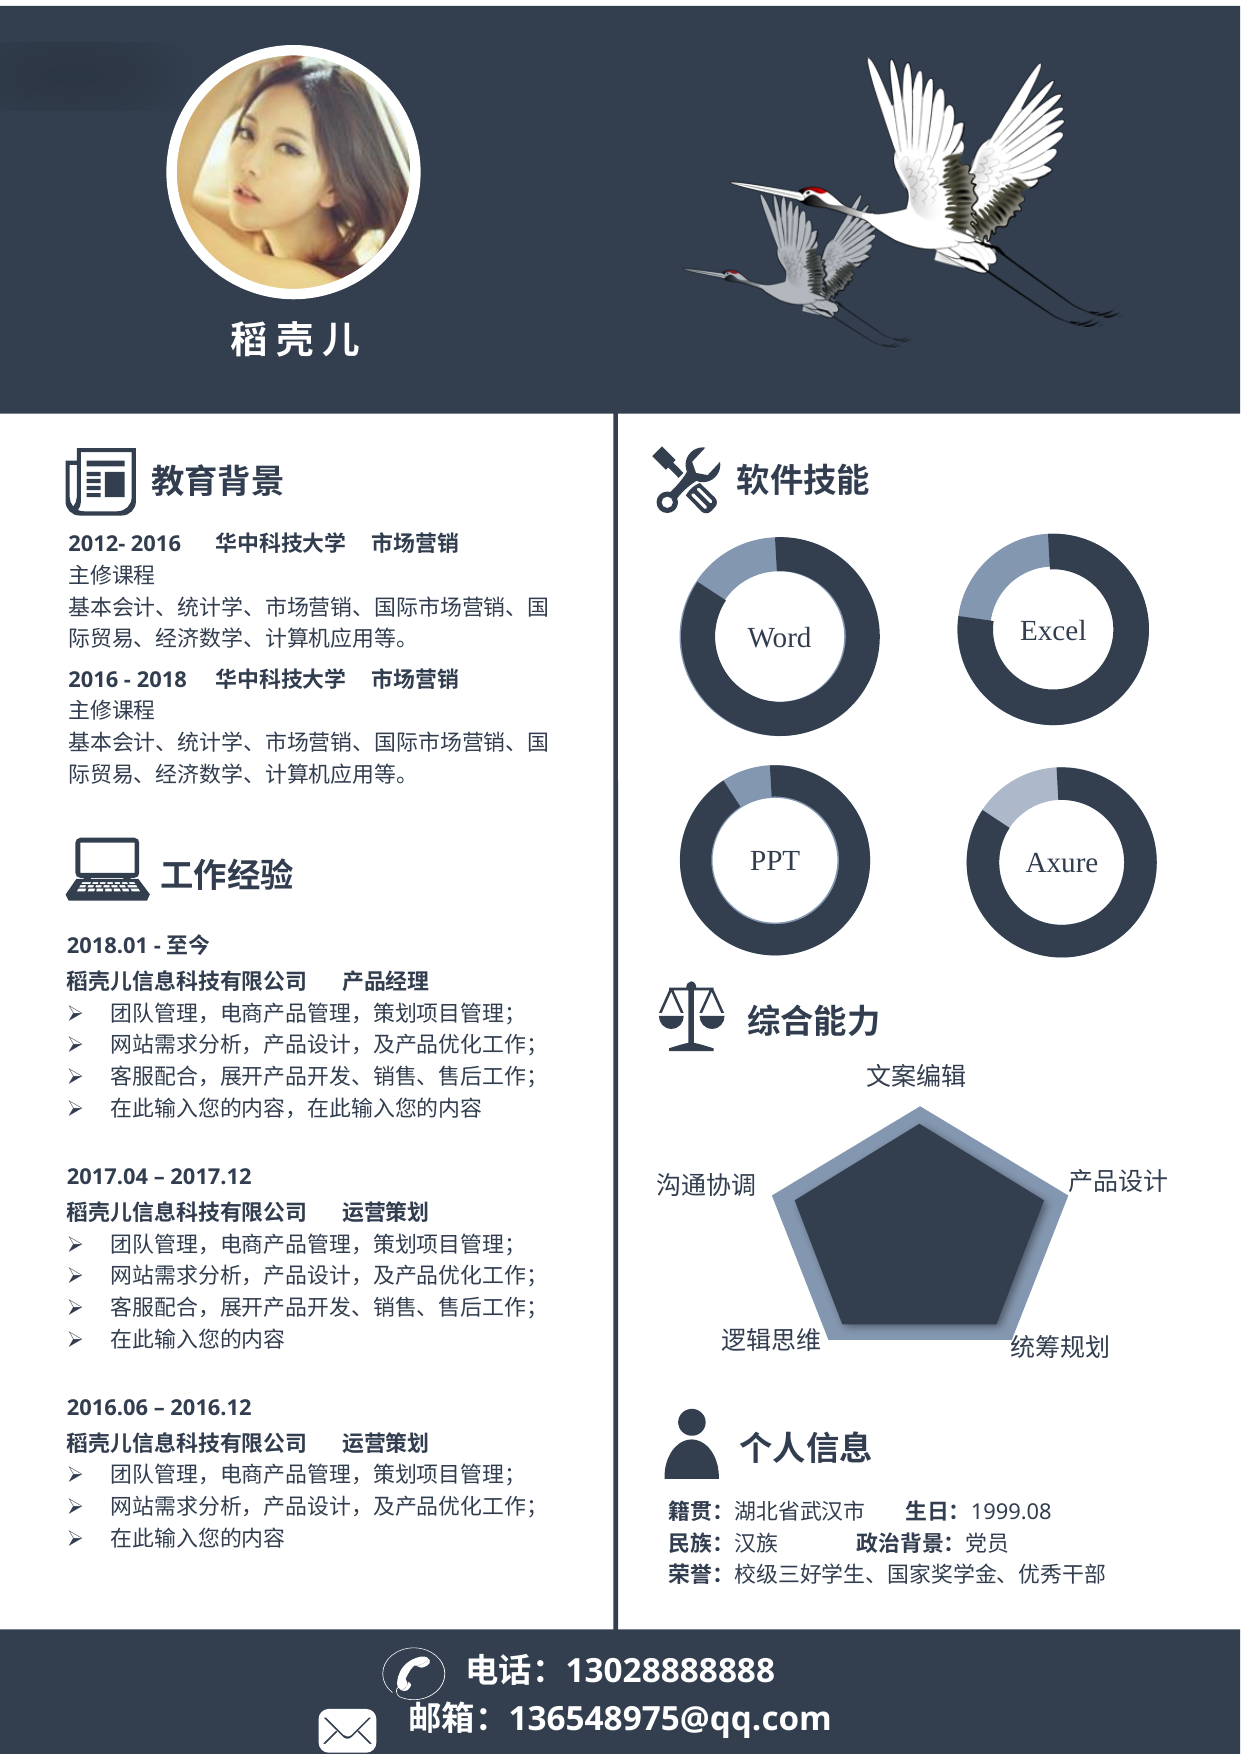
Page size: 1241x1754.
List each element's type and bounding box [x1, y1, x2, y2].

picture [671, 45, 1128, 362]
picture [177, 56, 410, 288]
